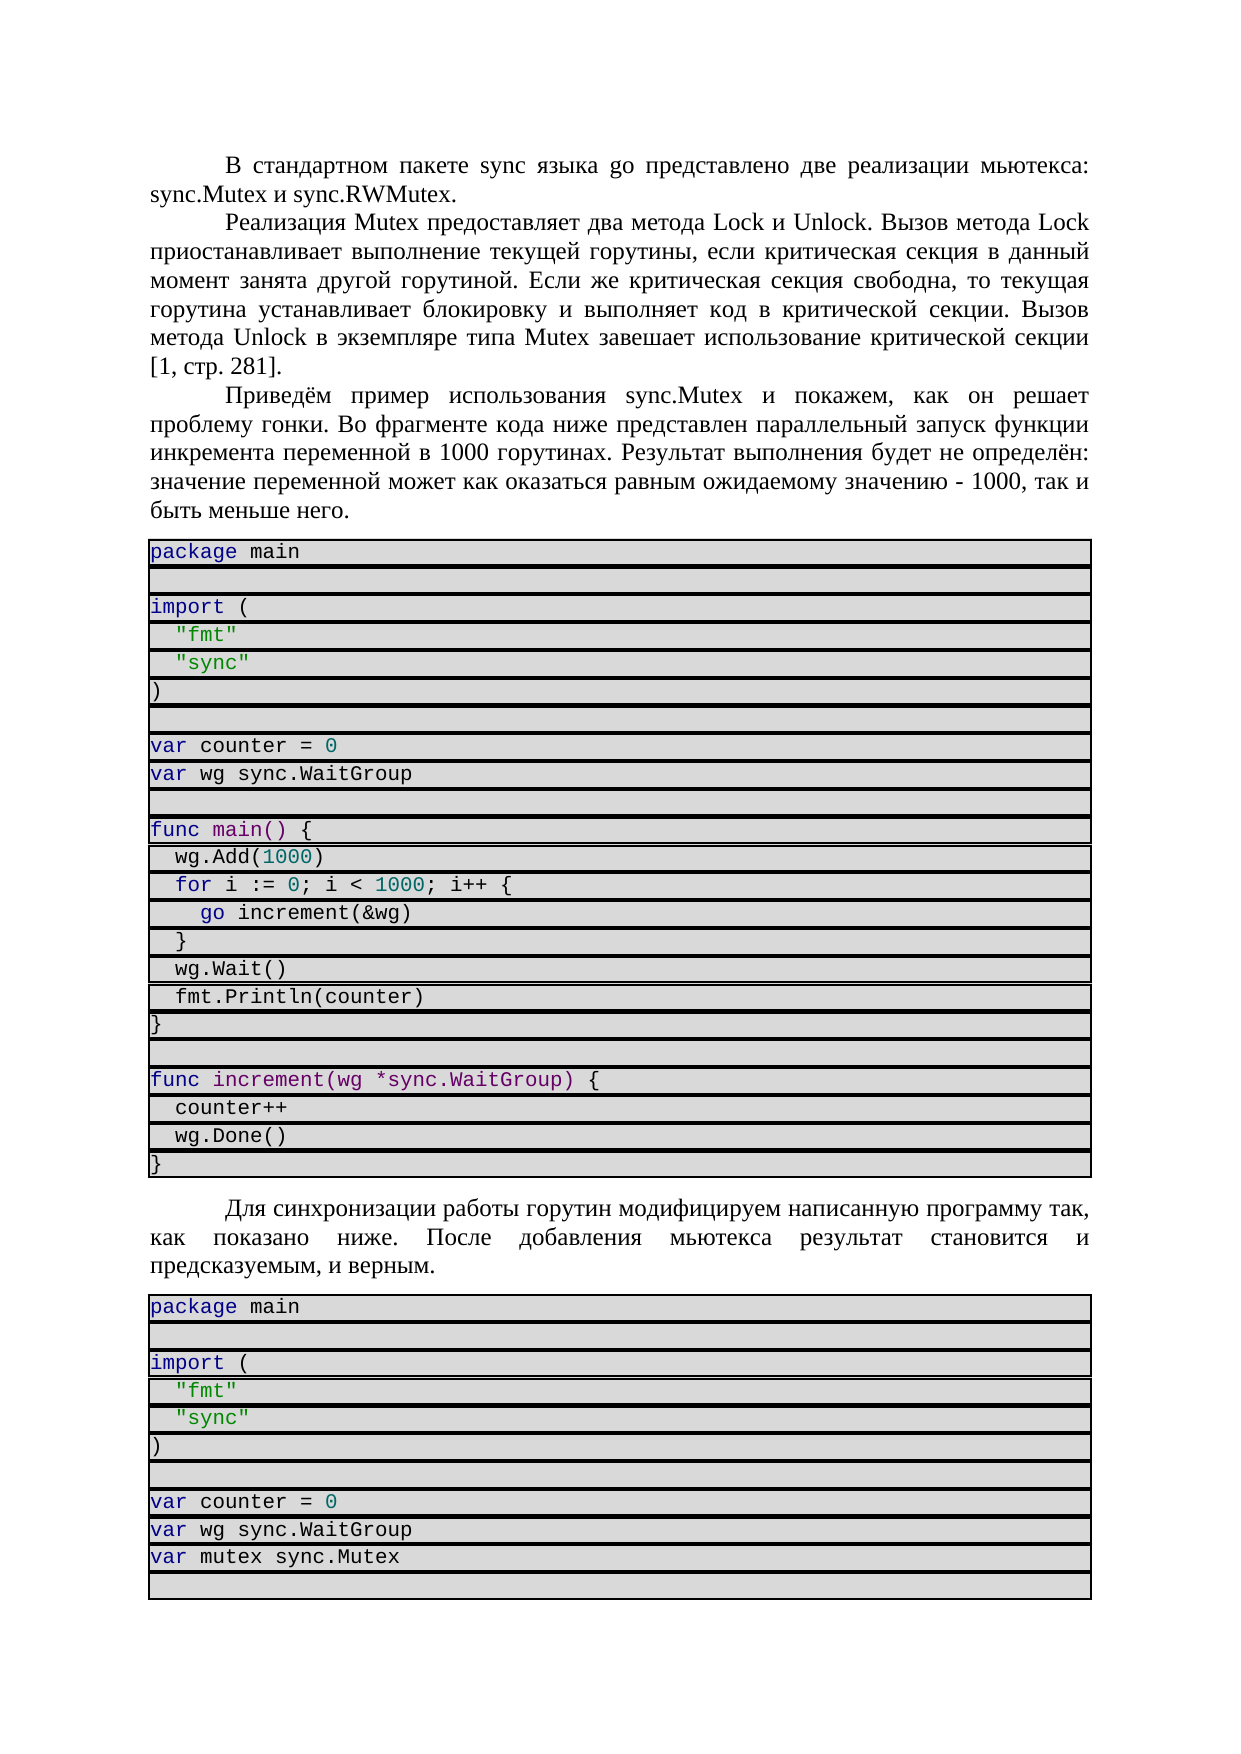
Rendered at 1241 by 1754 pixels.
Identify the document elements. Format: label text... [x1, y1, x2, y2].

text var mutex sync.Mutex [150, 1546, 1090, 1570]
text Приведём пример использования sync.Mutex и покажем, как он решает проблему гонки. Во фрагменте кода ниже представлен параллельный запуск функции инкремента переменной в 1000 горутинах. Результат выполнения будет не определён: значение переменной может как оказаться равным ожидаемому значению - 1000, так и быть меньше него. [150, 380, 1090, 524]
text wg.Add(1000) [150, 847, 1090, 870]
text var wg sync.WaitGroup [150, 1519, 1090, 1542]
text "sync" [150, 652, 1090, 676]
text wg.Done() [150, 1125, 1090, 1148]
text import ( [150, 596, 1090, 620]
text } [150, 1014, 1090, 1037]
text package main [150, 541, 1090, 564]
text "sync" [150, 1408, 1090, 1431]
text "fmt" [150, 1380, 1090, 1403]
text for i := 0; i < 1000; i++ { [150, 874, 1090, 898]
text Реализация Mutex предоставляет два метода Lock и Unlock. Вызов метода Lock приостанавливает выполнение текущей горутины, если критическая секция в данный момент занята другой горутиной. Если же критическая секция свободна, то текущая горутина устанавливает блокировку и выполняет код в критической секции. Вызов метода Unlock в экземпляре типа Mutex завешает использование критической секции [1, стр. 281]. [150, 207, 1090, 380]
text var counter = 0 [150, 735, 1090, 759]
text var wg sync.WaitGroup [150, 763, 1090, 787]
text var counter = 0 [150, 1491, 1090, 1514]
text } [150, 1153, 1090, 1176]
text ) [150, 680, 1090, 703]
text func main() { [150, 819, 1090, 842]
text fmt.Println(counter) [150, 986, 1090, 1009]
text func increment(wg *sync.WaitGroup) { [150, 1069, 1090, 1093]
text ) [150, 1435, 1090, 1459]
text counter++ [150, 1097, 1090, 1121]
text В стандартном пакете sync языка go представлено две реализации мьютекса: sync.Mutex и sync.RWMutex. [150, 150, 1090, 207]
text import ( [150, 1352, 1090, 1375]
text "fmt" [150, 624, 1090, 648]
text } [150, 930, 1090, 954]
text wg.Wait() [150, 958, 1090, 981]
text Для синхронизации работы горутин модифицируем написанную программу так, как показано ниже. После добавления мьютекса результат становится и предсказуемым, и верным. [150, 1193, 1090, 1279]
text go increment(&wg) [150, 902, 1090, 926]
text package main [150, 1296, 1090, 1320]
